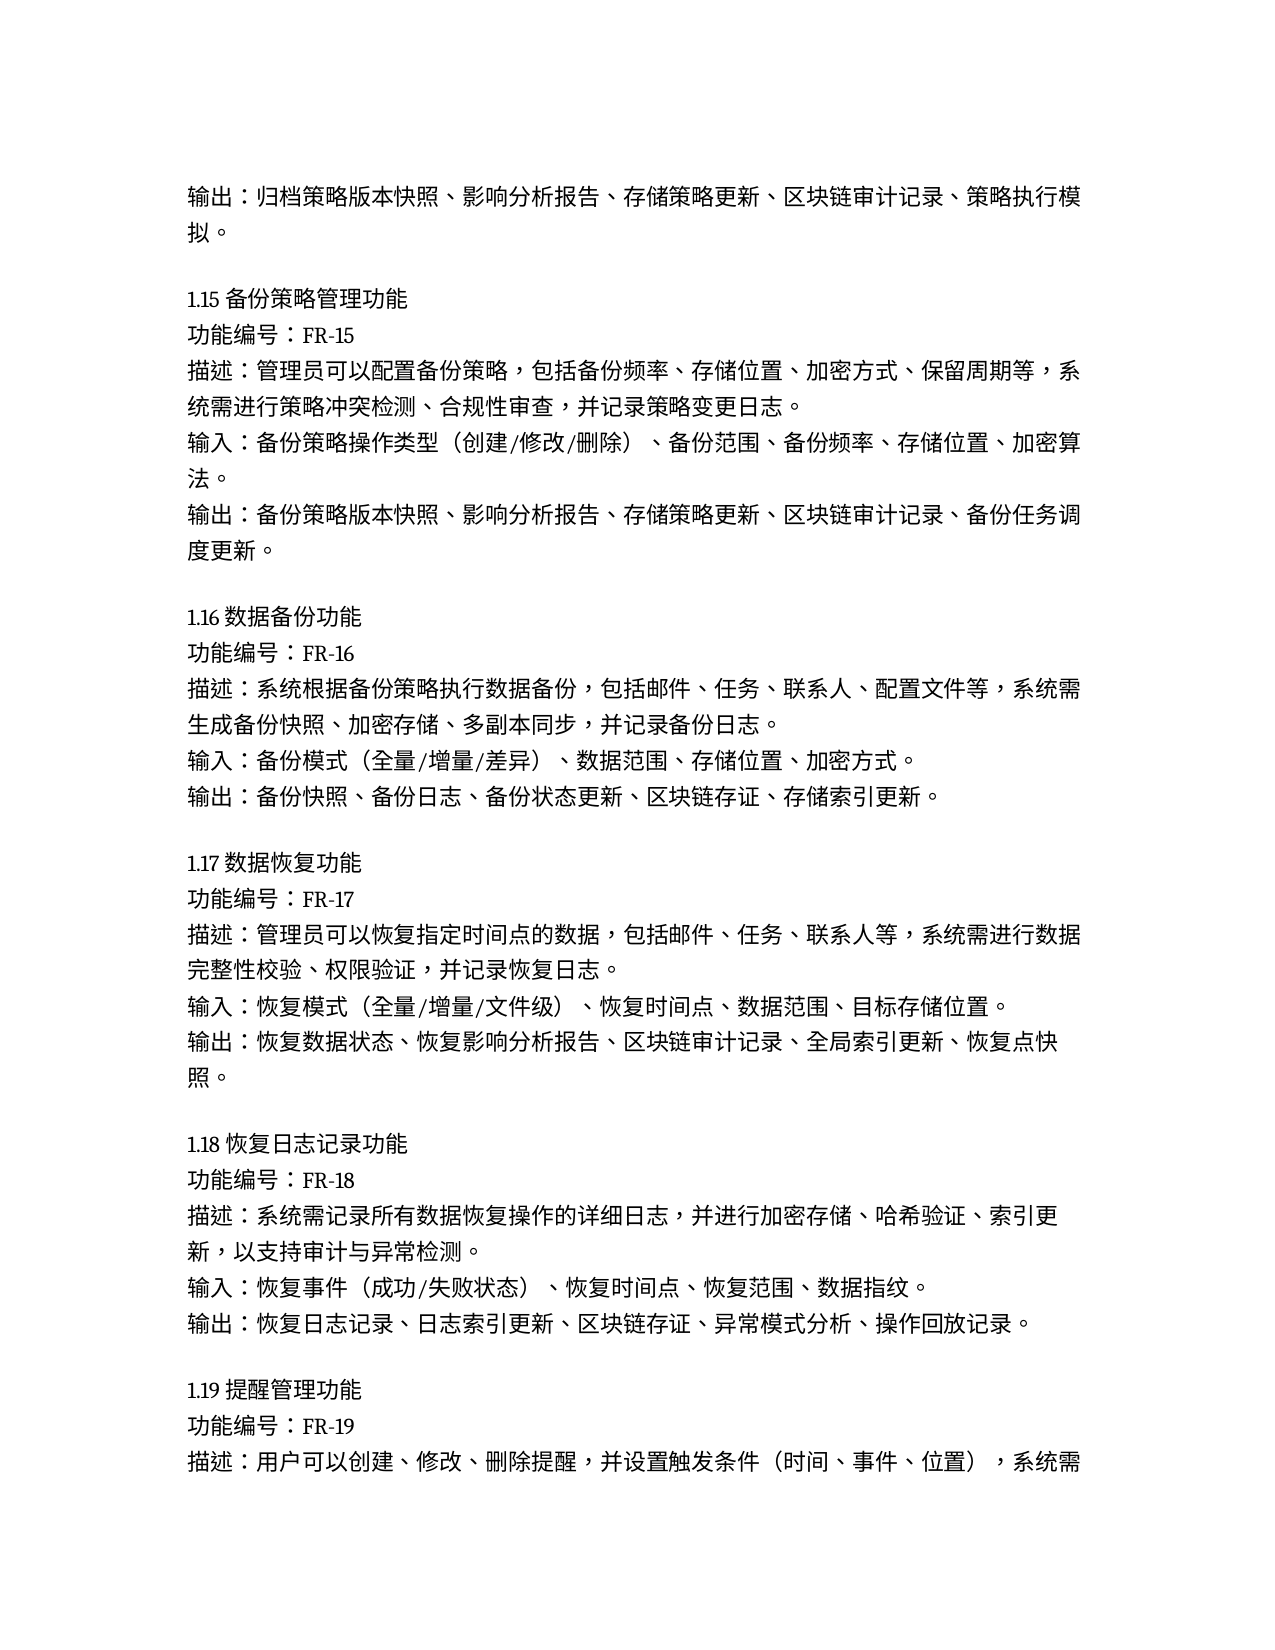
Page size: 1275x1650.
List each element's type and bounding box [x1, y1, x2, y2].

text [187, 150, 1087, 1477]
